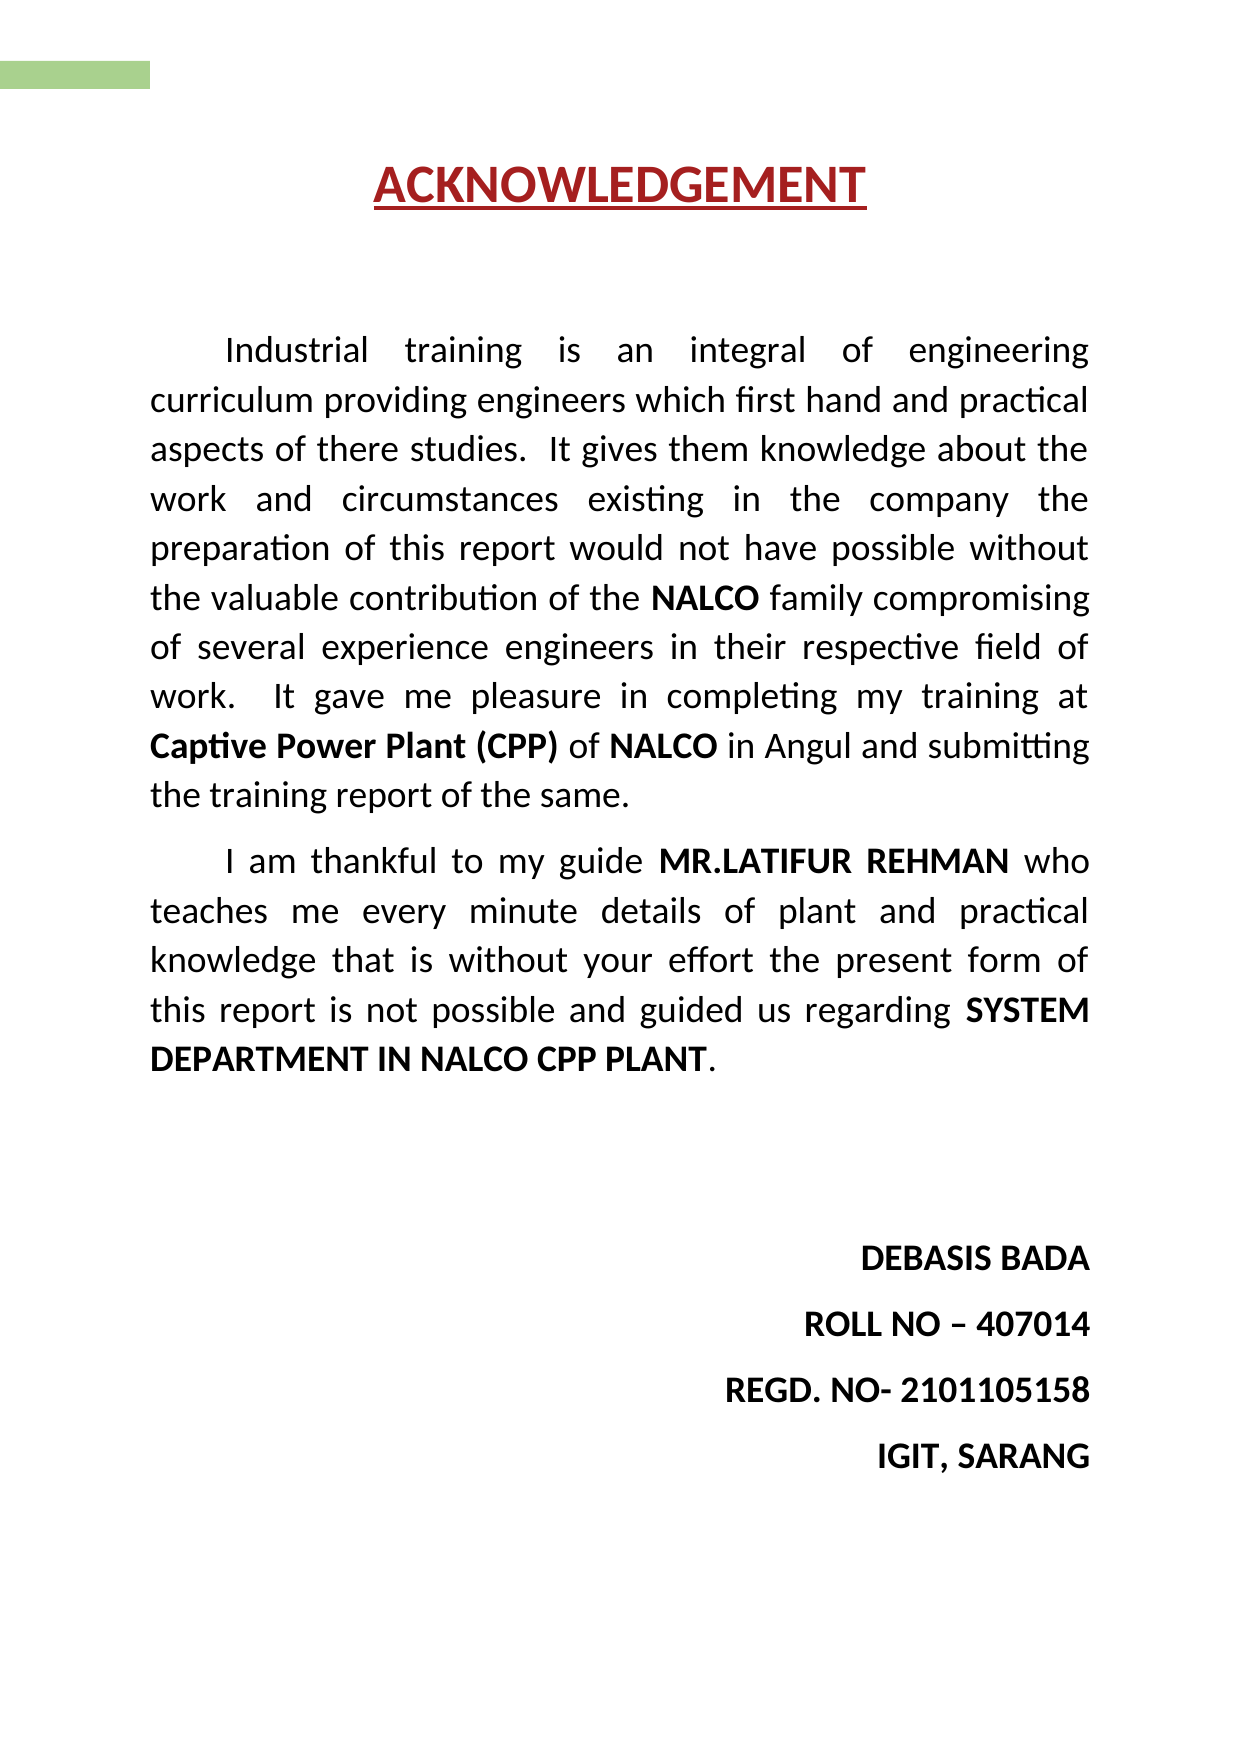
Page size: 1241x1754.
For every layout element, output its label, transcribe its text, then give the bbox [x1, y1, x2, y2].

text IGIT, SARANG [150, 1432, 1090, 1478]
text REGD. NO- 2101105158 [150, 1366, 1090, 1412]
text ROLL NO – 407014 [150, 1300, 1090, 1346]
text Industrial training is an integral of engineering curriculum providing engineers which first hand and practical aspects of there studies. It gives them knowledge about the work and circumstances existing in the company the preparation of this report would not have possible without the valuable contribution of the NALCO family compromising of several experience engineers in their respective field of work. It gave me pleasure in completing my training at Captive Power Plant (CPP) of NALCO in Angul and submitting the training report of the same. [150, 326, 1090, 817]
text I am thankful to my guide MR.LATIFUR REHMAN who teaches me every minute details of plant and practical knowledge that is without your effort the present form of this report is not possible and guided us regarding SYSTEM DEPARTMENT IN NALCO CPP PLANT. [150, 837, 1090, 1081]
text ACKNOWLEDGEMENT [150, 150, 1090, 216]
text DEBASIS BADA [150, 1234, 1090, 1280]
